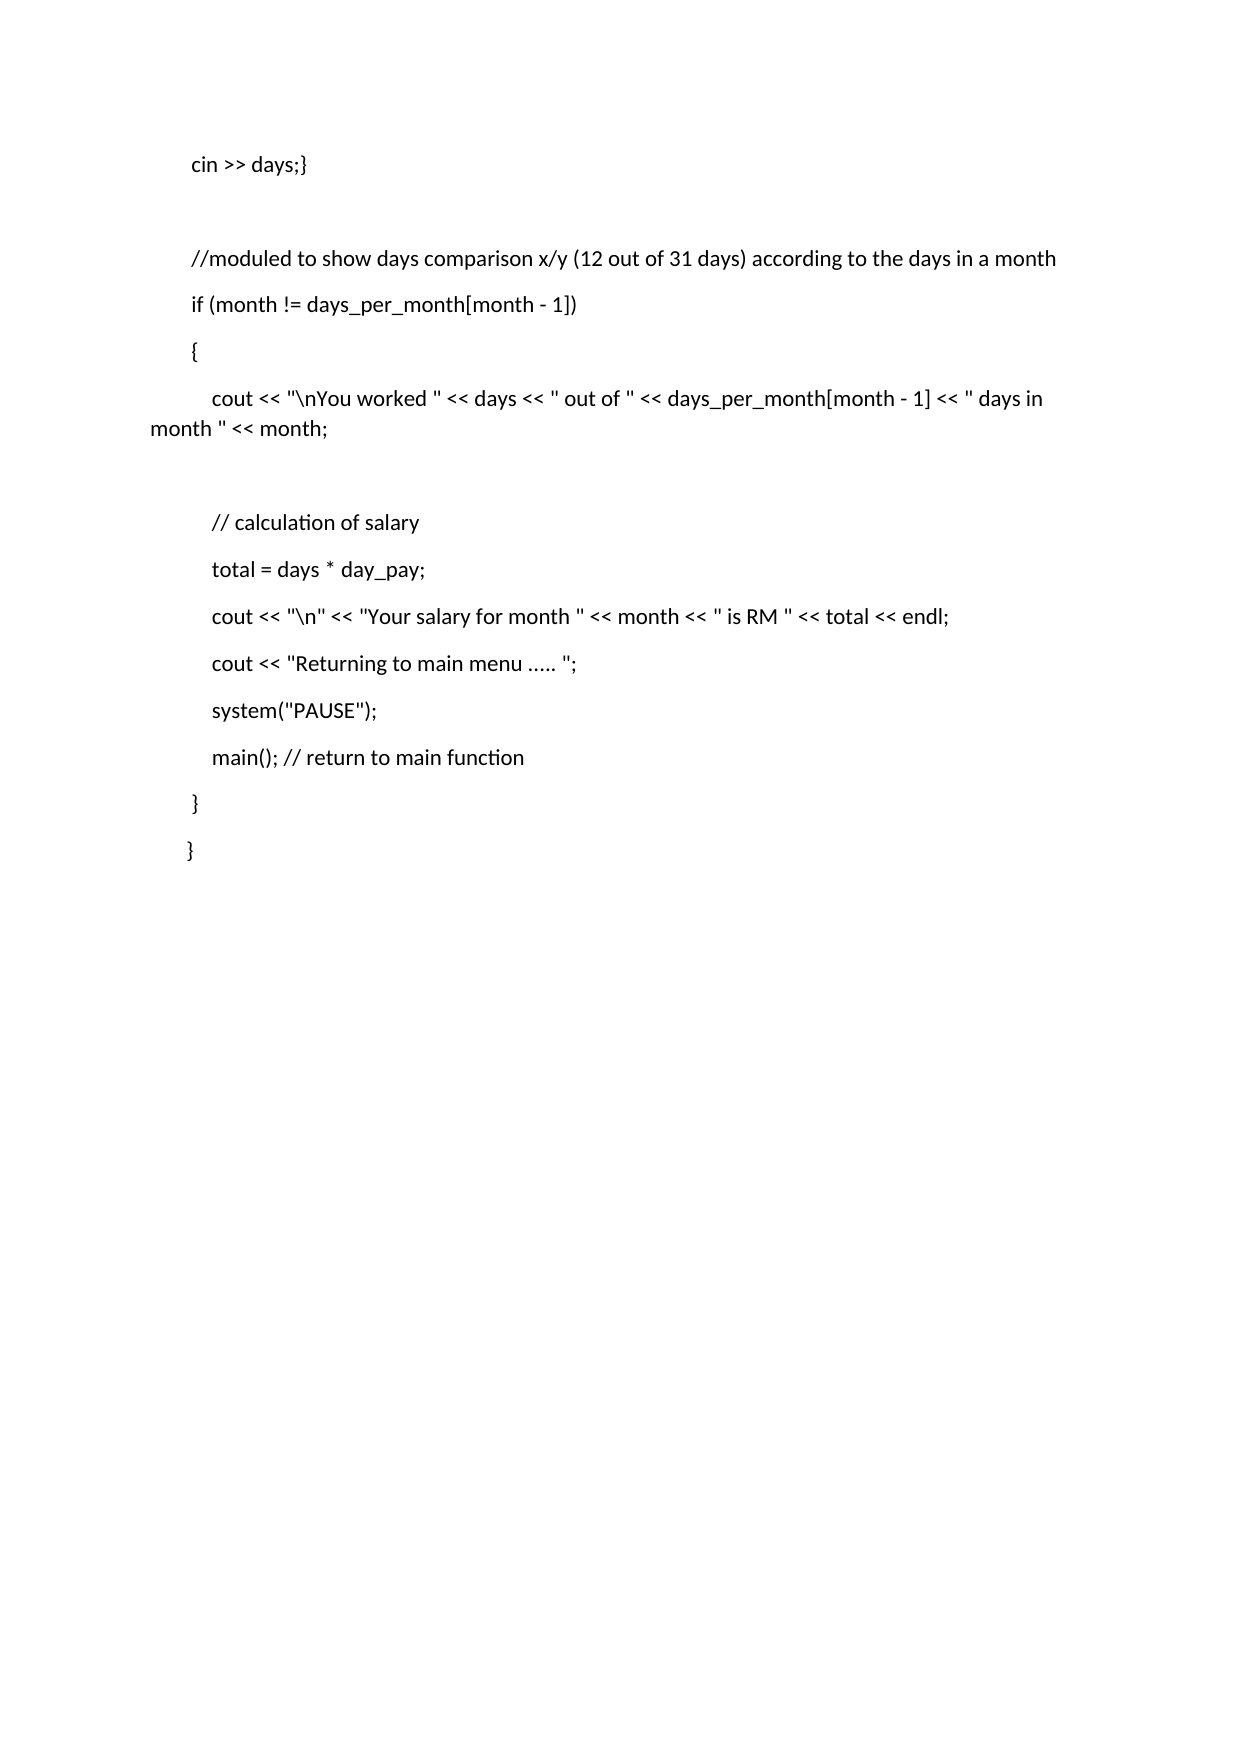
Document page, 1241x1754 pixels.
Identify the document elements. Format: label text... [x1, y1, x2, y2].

text { [150, 337, 1090, 366]
text cout << "Returning to main menu ..... "; [150, 649, 1090, 677]
text } [150, 789, 1090, 818]
text total = days * day_pay; [150, 555, 1090, 583]
text system("PAUSE"); [150, 696, 1090, 724]
text //moduled to show days comparison x/y (12 out of 31 days) according to the days in a month [150, 244, 1090, 272]
text } [150, 836, 1090, 864]
text cout << "\nYou worked " << days << " out of " << days_per_month[month - 1] << " days in month " << month; [150, 384, 1090, 443]
text cin >> days;} [150, 150, 1090, 178]
text cout << "\n" << "Your salary for month " << month << " is RM " << total << endl; [150, 602, 1090, 630]
text // calculation of salary [150, 508, 1090, 536]
text main(); // return to main function [150, 743, 1090, 771]
text if (month != days_per_month[month - 1]) [150, 291, 1090, 319]
